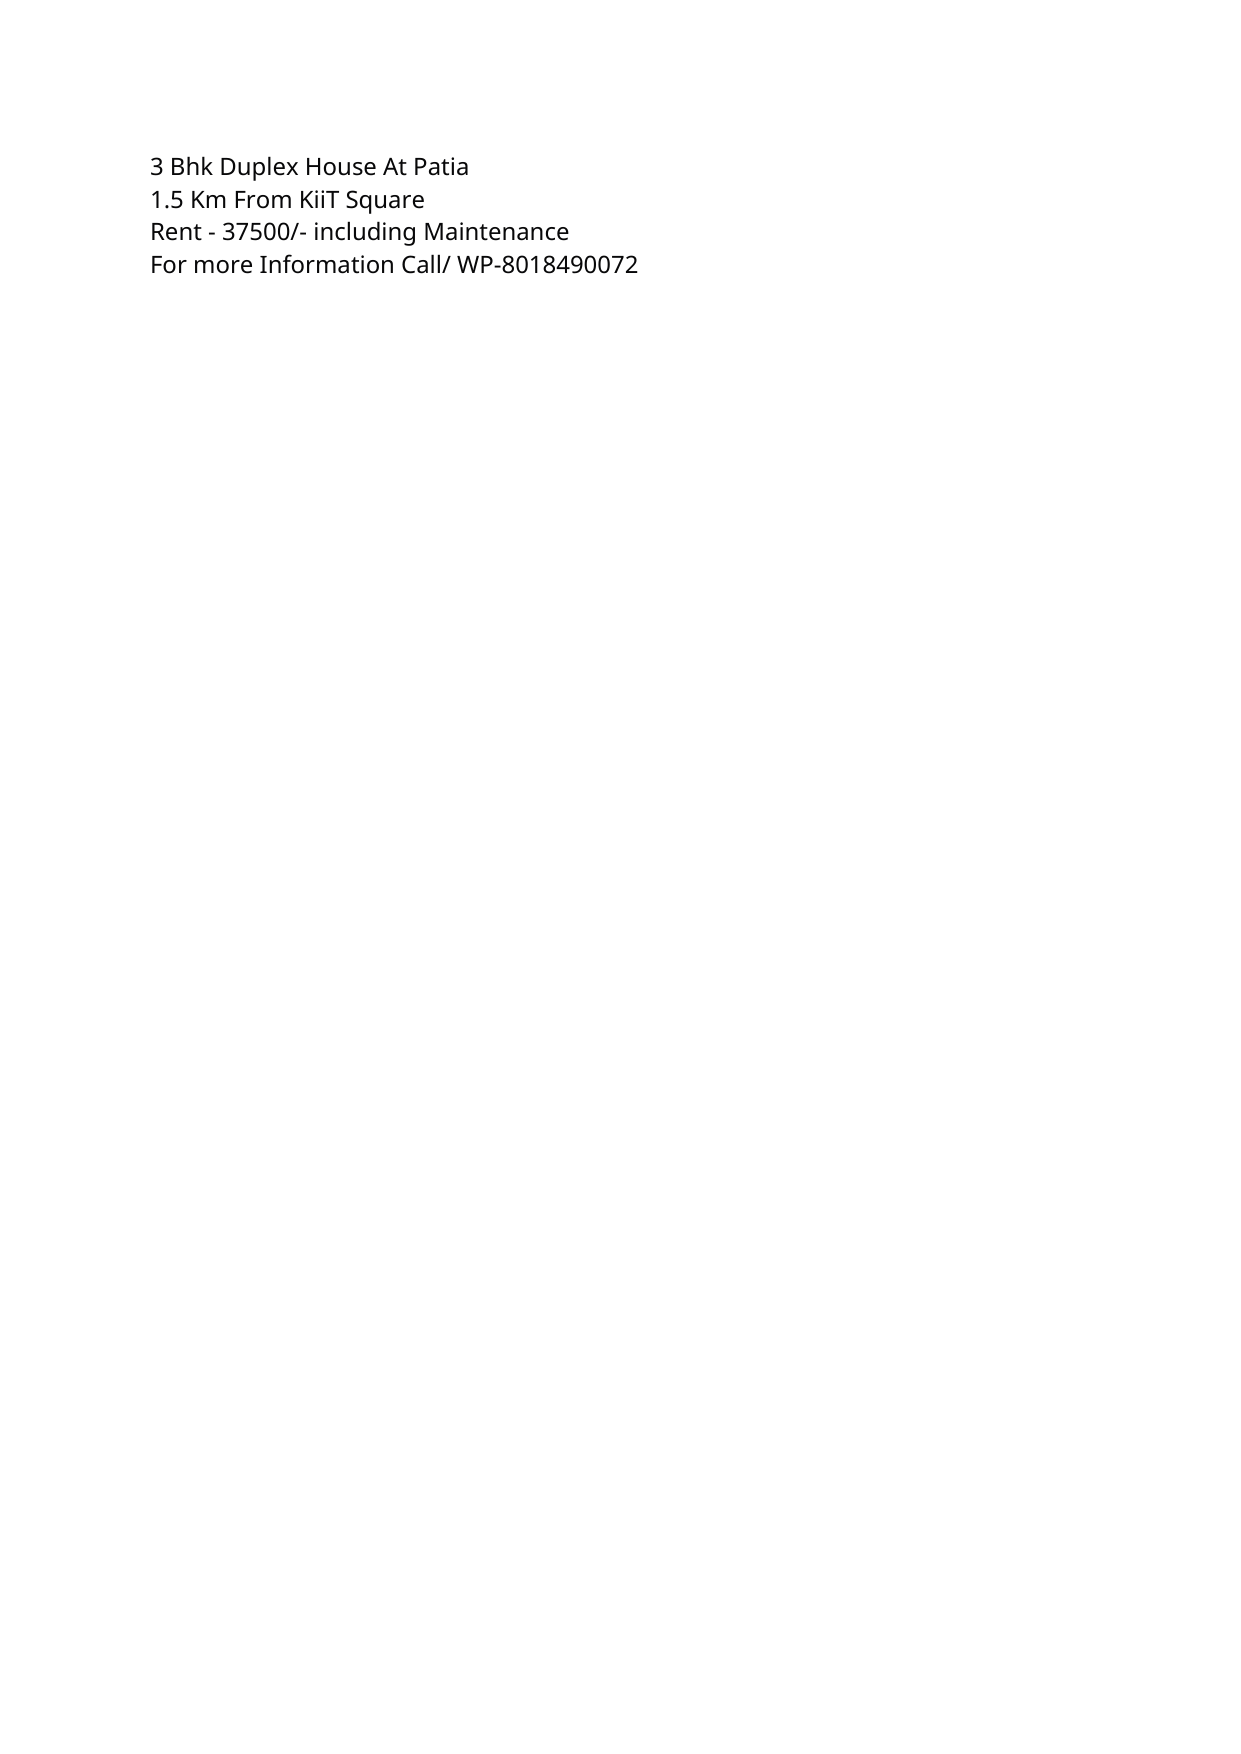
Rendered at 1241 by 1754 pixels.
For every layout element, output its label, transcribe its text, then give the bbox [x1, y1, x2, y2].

text For more Information Call/ WP-8018490072 [150, 248, 1090, 280]
text 3 Bhk Duplex House At Patia [150, 150, 1090, 183]
text Rent - 37500/- including Maintenance [150, 215, 1090, 248]
text 1.5 Km From KiiT Square [150, 183, 1090, 215]
